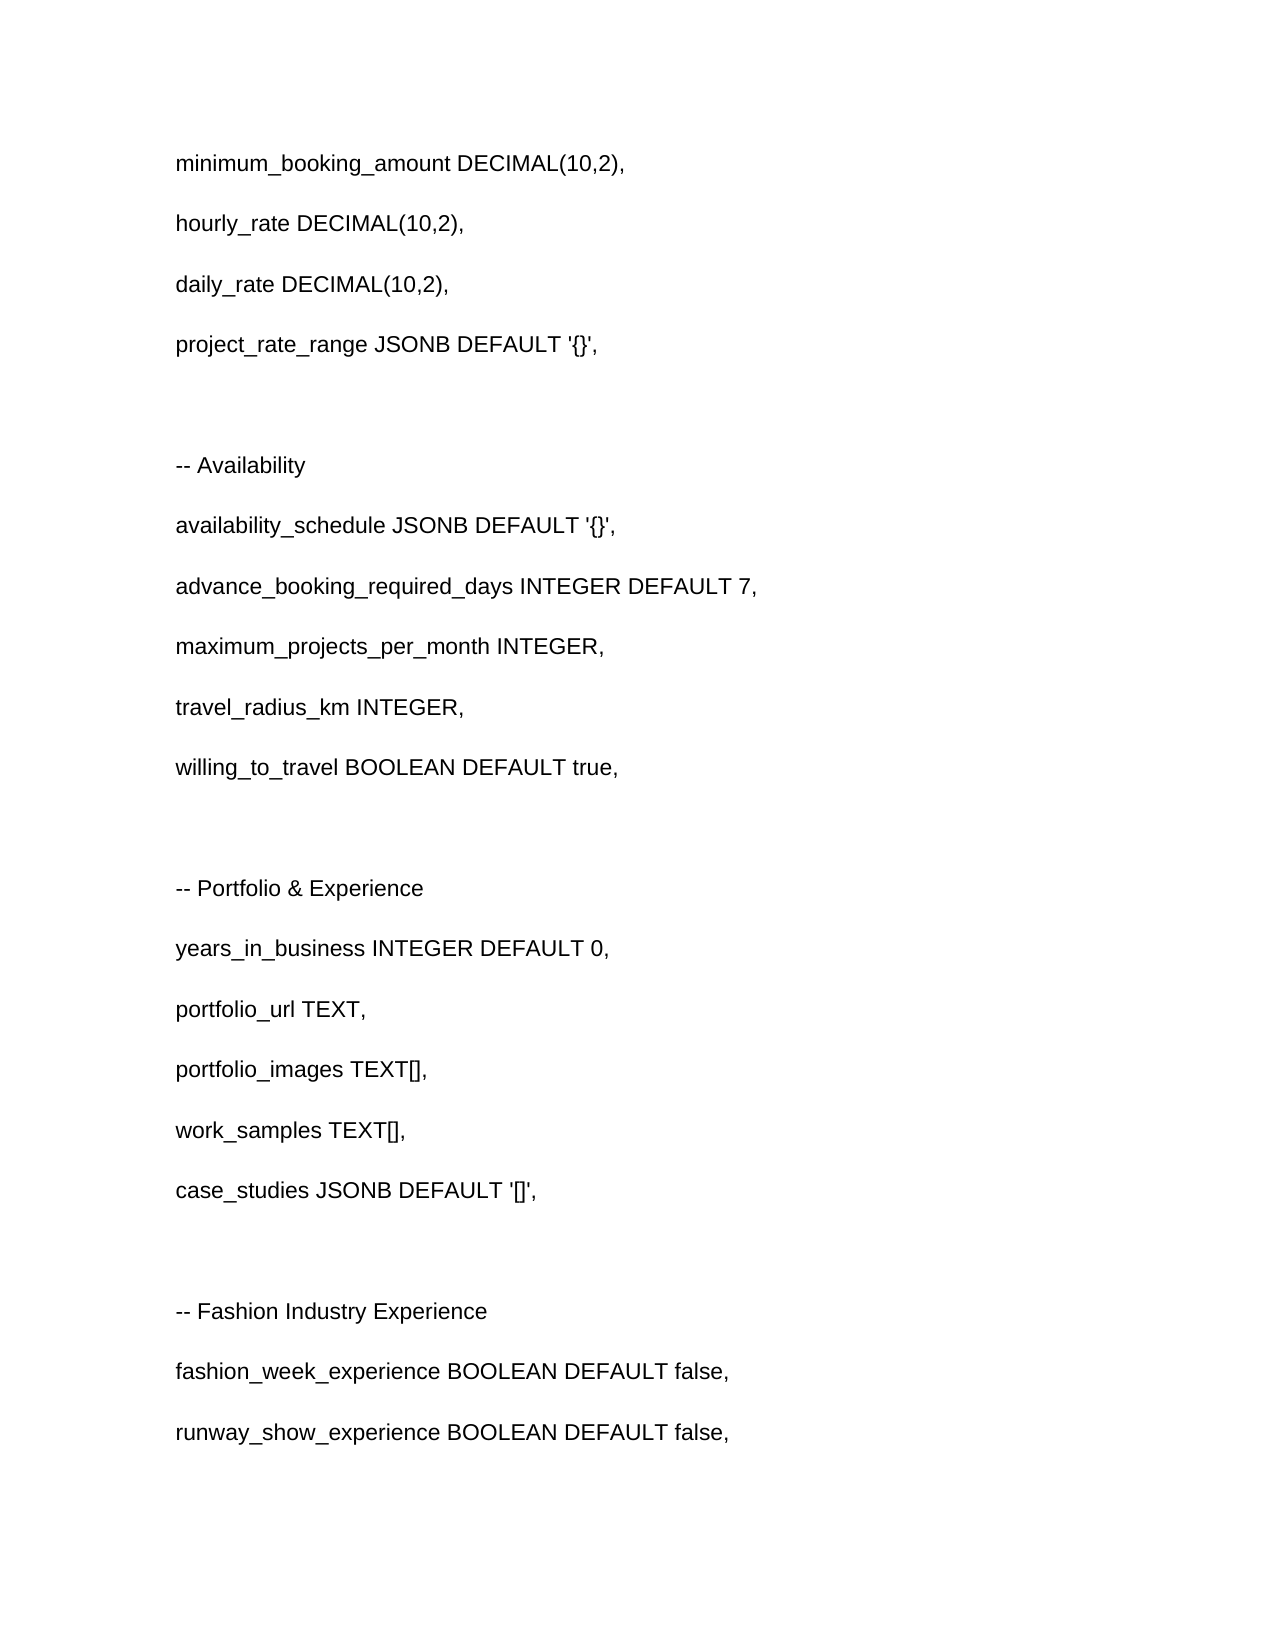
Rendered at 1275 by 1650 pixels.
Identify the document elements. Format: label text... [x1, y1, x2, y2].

text runway_show_experience BOOLEAN DEFAULT false, [150, 1419, 1125, 1445]
text -- Availability [150, 452, 1125, 478]
text advance_booking_required_days INTEGER DEFAULT 7, [150, 573, 1125, 599]
text project_rate_range JSONB DEFAULT '{}', [150, 331, 1125, 358]
text hourly_rate DECIMAL(10,2), [150, 210, 1125, 237]
text -- Fashion Industry Experience [150, 1298, 1125, 1324]
text maximum_projects_per_month INTEGER, [150, 633, 1125, 660]
text case_studies JSONB DEFAULT '[]', [150, 1177, 1125, 1203]
text availability_schedule JSONB DEFAULT '{}', [150, 512, 1125, 539]
text portfolio_url TEXT, [150, 996, 1125, 1022]
text minimum_booking_amount DECIMAL(10,2), [150, 150, 1125, 176]
text work_samples TEXT[], [150, 1117, 1125, 1143]
text willing_to_travel BOOLEAN DEFAULT true, [150, 754, 1125, 781]
text travel_radius_km INTEGER, [150, 694, 1125, 720]
text -- Portfolio & Experience [150, 875, 1125, 901]
text daily_rate DECIMAL(10,2), [150, 271, 1125, 297]
text portfolio_images TEXT[], [150, 1056, 1125, 1083]
text fashion_week_experience BOOLEAN DEFAULT false, [150, 1358, 1125, 1385]
text years_in_business INTEGER DEFAULT 0, [150, 935, 1125, 962]
